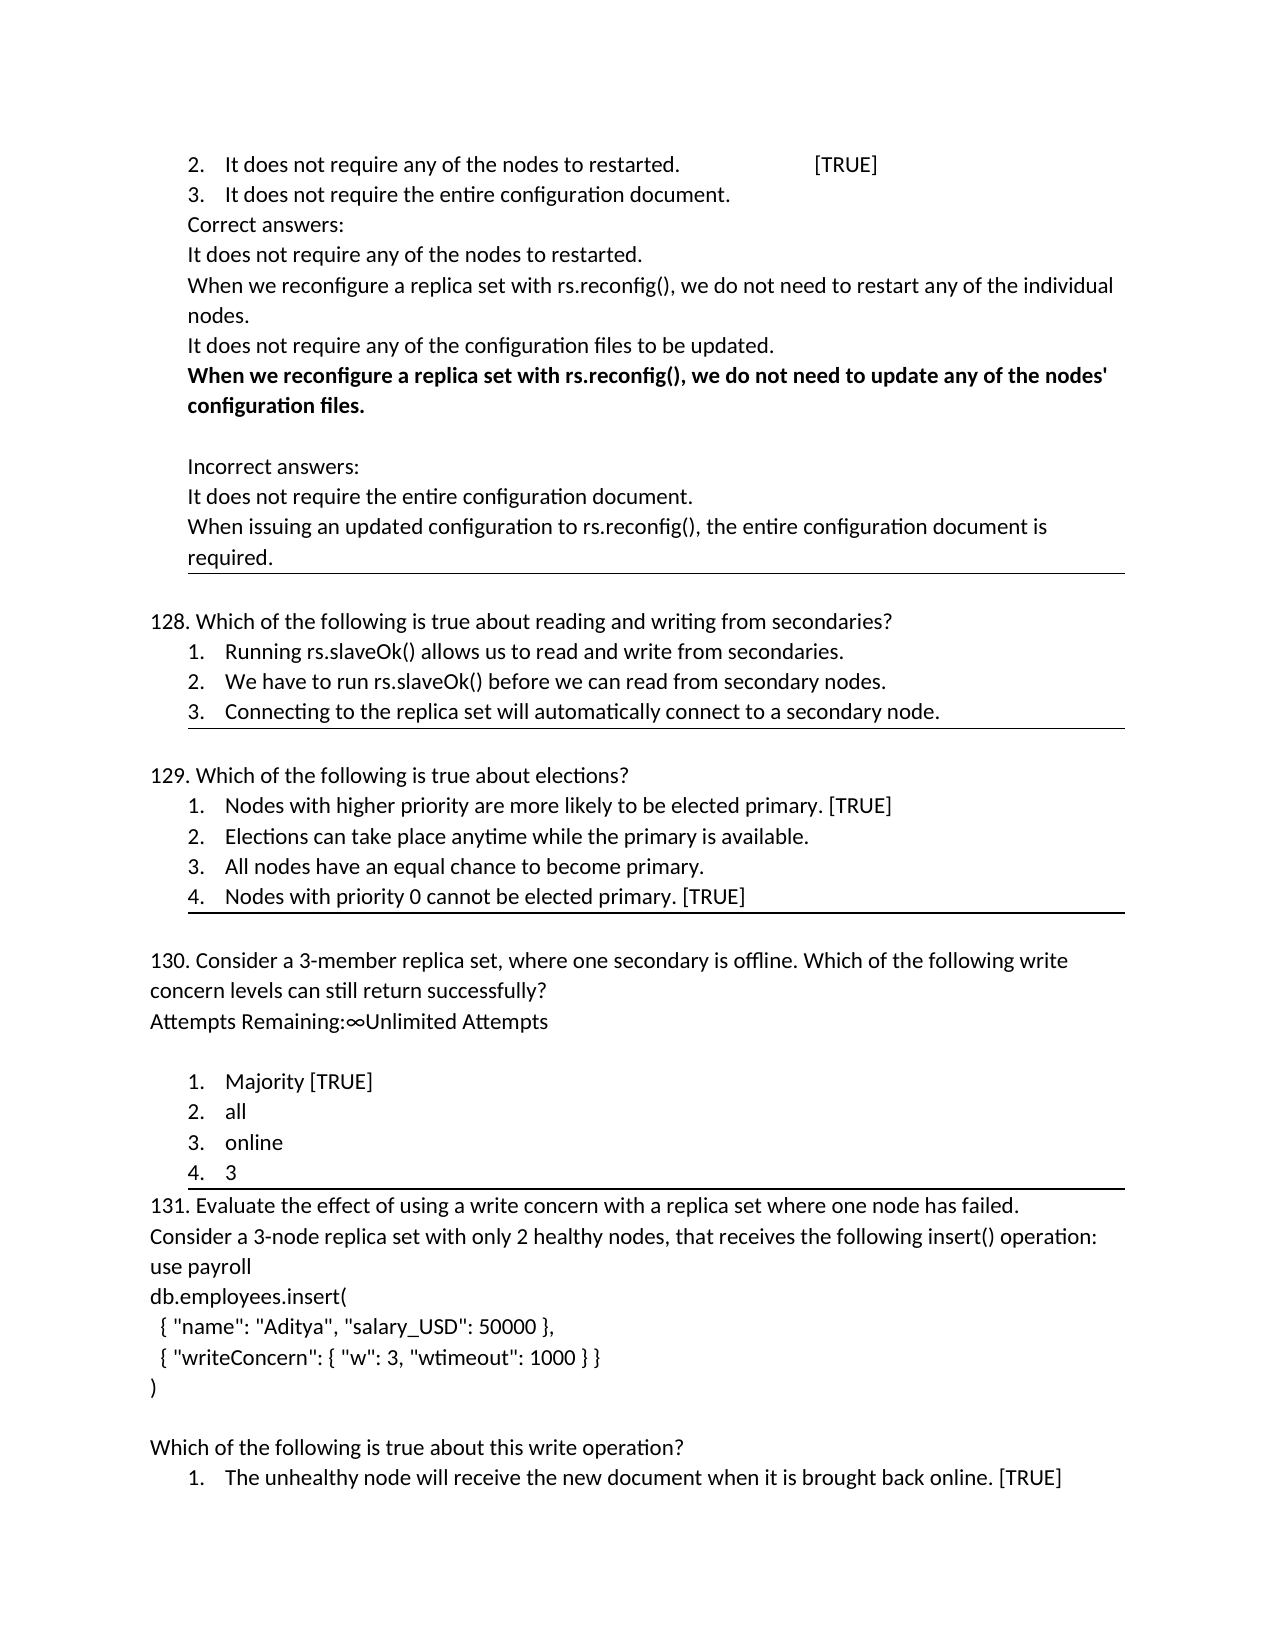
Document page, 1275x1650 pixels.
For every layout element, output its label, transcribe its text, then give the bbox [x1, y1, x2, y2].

list Nodes with priority 0 cannot be elected primary. [TRUE] [187, 882, 1125, 914]
text Incorrect answers: [187, 452, 1125, 480]
text It does not require any of the configuration files to be updated. [187, 331, 1125, 359]
text It does not require the entire configuration document. [187, 482, 1125, 510]
text ) [150, 1373, 1125, 1401]
text It does not require any of the nodes to restarted. [187, 241, 1125, 269]
text Attempts Remaining:∞Unlimited Attempts [150, 1007, 1125, 1035]
text Correct answers: [187, 210, 1125, 238]
text { "name": "Aditya", "salary_USD": 50000 }, [150, 1312, 1125, 1341]
text When we reconfigure a replica set with rs.reconfig(), we do not need to update any of the nodes' configuration files. [187, 361, 1125, 420]
text use payroll [150, 1252, 1125, 1280]
text db.employees.insert( [150, 1282, 1125, 1310]
text Which of the following is true about this write operation? [150, 1433, 1125, 1461]
list All nodes have an equal chance to become primary. [187, 852, 1125, 880]
text Consider a 3-node replica set with only 2 healthy nodes, that receives the following insert() operation: [150, 1222, 1125, 1250]
text 128. Which of the following is true about reading and writing from secondaries? [150, 607, 1125, 635]
text { "writeConcern": { "w": 3, "wtimeout": 1000 } } [150, 1343, 1125, 1371]
list Nodes with higher priority are more likely to be elected primary. [TRUE] [187, 792, 1125, 820]
list The unhealthy node will receive the new document when it is brought back online. [TRUE] [187, 1463, 1125, 1492]
list We have to run rs.slaveOk() before we can read from secondary nodes. [187, 667, 1125, 695]
text When we reconfigure a replica set with rs.reconfig(), we do not need to restart any of the individual nodes. [187, 271, 1125, 329]
list online [187, 1128, 1125, 1156]
list Running rs.slaveOk() allows us to read and write from secondaries. [187, 637, 1125, 665]
text 130. Consider a 3-member replica set, where one secondary is offline. Which of the following write concern levels can still return successfully? [150, 946, 1125, 1004]
list all [187, 1097, 1125, 1125]
list Elections can take place anytime while the primary is available. [187, 822, 1125, 850]
list 3 [187, 1158, 1125, 1189]
text 129. Which of the following is true about elections? [150, 761, 1125, 789]
text When issuing an updated configuration to rs.reconfig(), the entire configuration document is required. [187, 512, 1125, 574]
list It does not require the entire configuration document. [187, 180, 1125, 208]
list Majority [TRUE] [187, 1067, 1125, 1095]
list It does not require any of the nodes to restarted. [TRUE] [187, 150, 1125, 178]
list Connecting to the replica set will automatically connect to a secondary node. [187, 697, 1125, 729]
text 131. Evaluate the effect of using a write concern with a replica set where one node has failed. [150, 1192, 1125, 1220]
